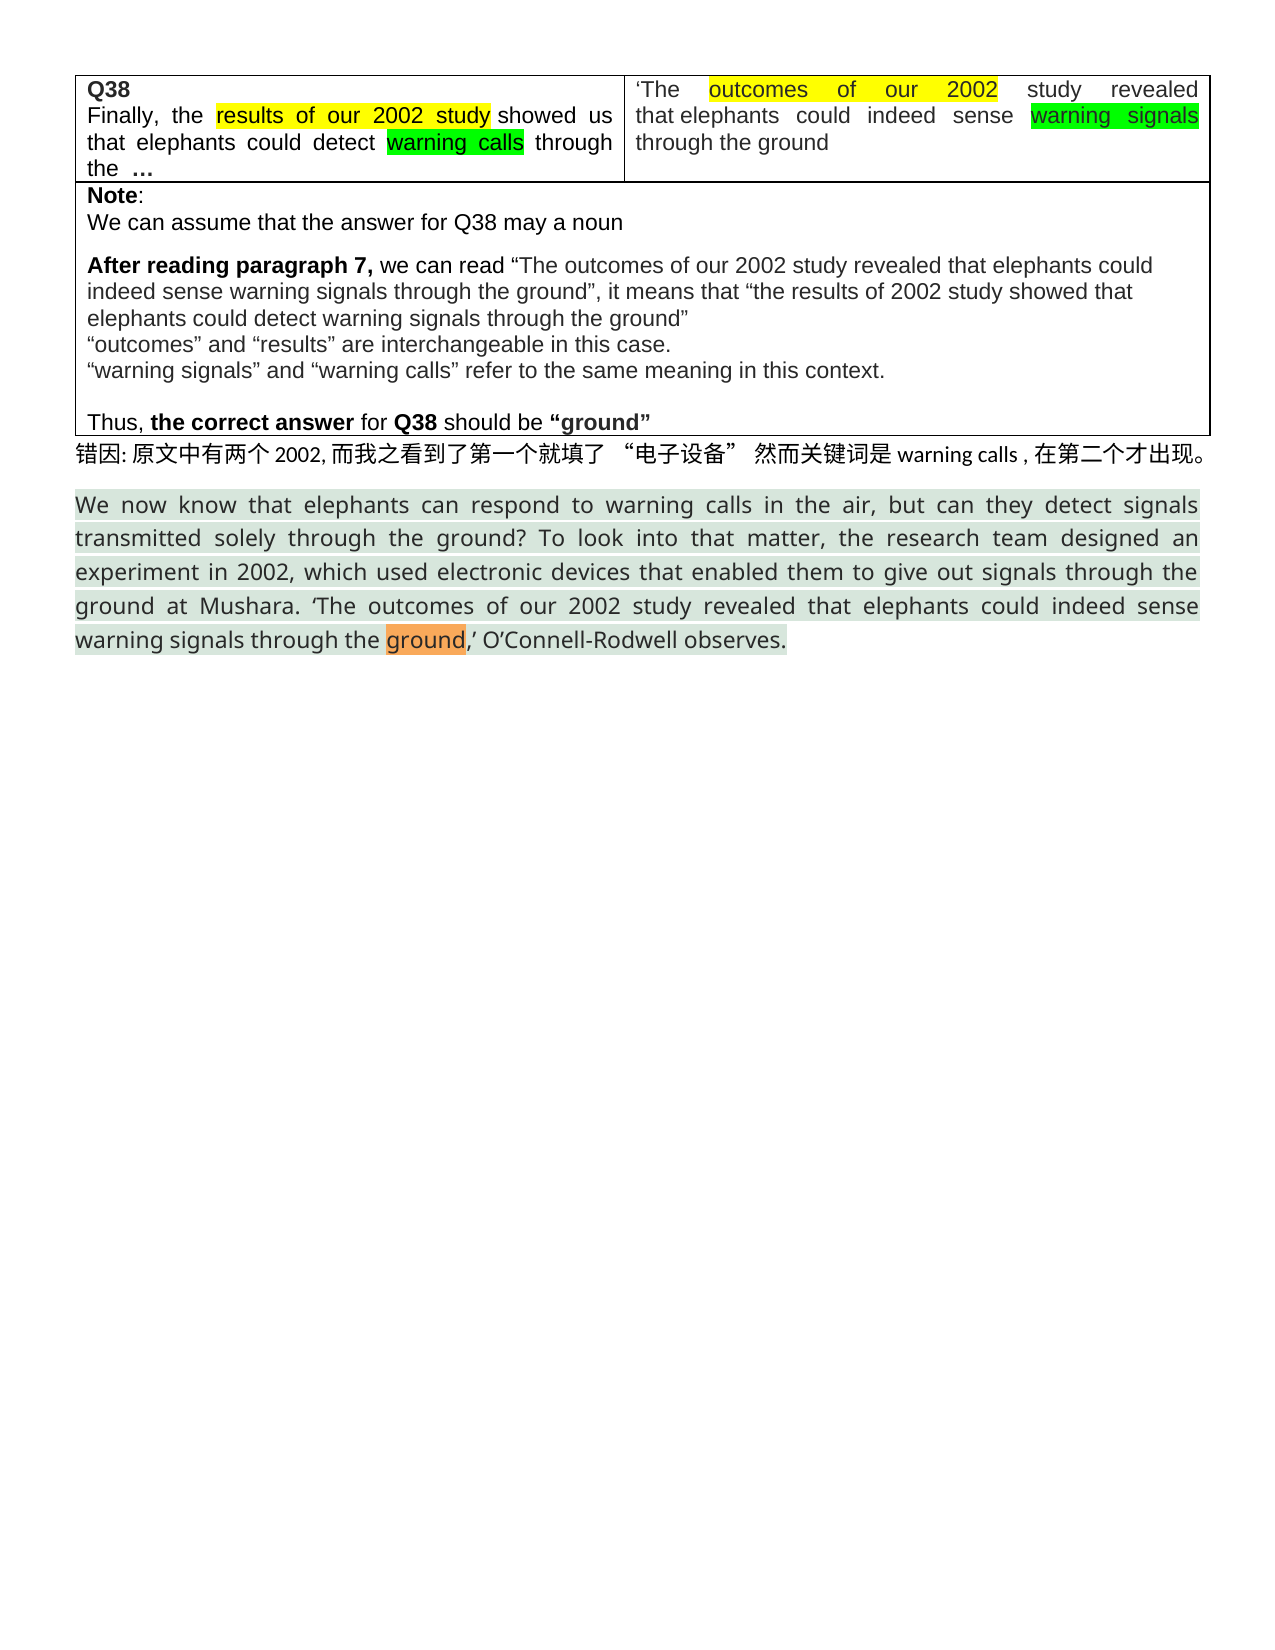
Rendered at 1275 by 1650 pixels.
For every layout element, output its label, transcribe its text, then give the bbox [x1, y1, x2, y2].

text 错因: 原文中有两个2002, 而我之看到了第一个就填了 “电子设备” 然而关键词是 warning calls , 在第二个才出现。 [75, 436, 1200, 469]
table_cell Note: We can assume that the answer for Q38 may a noun After reading paragraph 7, we can read “The outcomes of our 2002 study revealed that elephants could indeed sense warning signals through the ground”, it means that “the results of 2002 study showed that elephants could detect warning signals through the ground” “outcomes” and “results” are interchangeable in this case. “warning signals” and “warning calls” refer to the same meaning in this context. Thus, the correct answer for Q38 should be “ground” [76, 183, 1209, 435]
table_cell ‘The outcomes of our 2002 study revealed that elephants could indeed sense warning signals through the ground [625, 76, 1209, 181]
text We now know that elephants can respond to warning calls in the air, but can they detect signals transmitted solely through the ground? To look into that matter, the research team designed an experiment in 2002, which used electronic devices that enabled them to give out signals through the ground at Mushara. ‘The outcomes of our 2002 study revealed that elephants could indeed sense warning signals through the ground,’ O’Connell-Rodwell observes. [75, 621, 1200, 655]
table_cell Q38 Finally, the results of our 2002 study showed us that elephants could detect warning calls through the … [76, 76, 624, 181]
